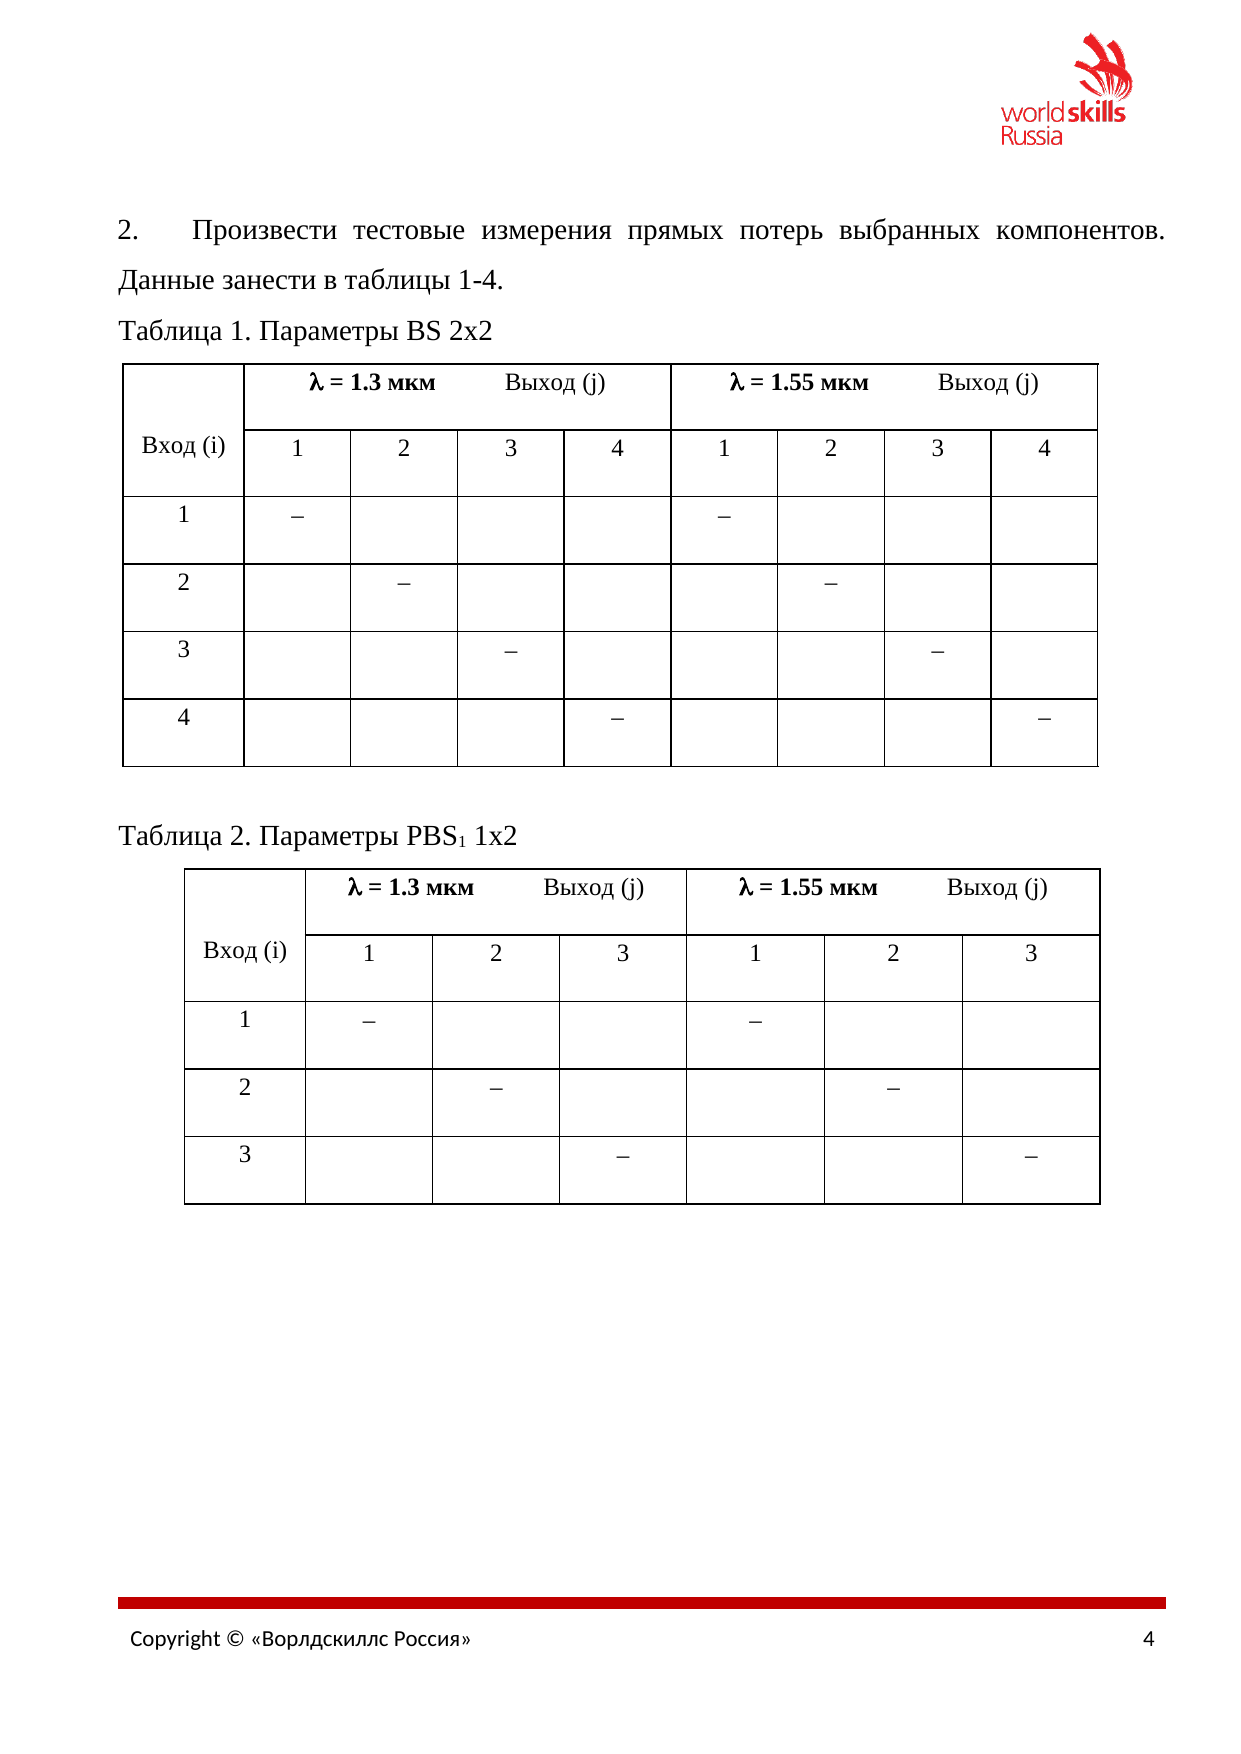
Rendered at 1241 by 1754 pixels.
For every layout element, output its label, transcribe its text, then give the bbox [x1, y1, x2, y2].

table_cell 3 [963, 936, 1099, 1001]
table_cell [825, 1137, 962, 1203]
table_cell [778, 497, 884, 563]
list Произвести тестовые измерения прямых потерь выбранных компонентов. Данные занести в таблицы 1-4. [117, 212, 1166, 296]
table_cell 2 [351, 431, 457, 496]
table_cell 2 [433, 936, 559, 1001]
table_cell [458, 700, 563, 766]
table_header = 1.3 мкм Выход (j) [245, 365, 670, 429]
table_cell 4 [124, 700, 243, 766]
table_cell – [992, 700, 1097, 766]
table_cell 1 [306, 936, 432, 1001]
table_cell 4 [992, 431, 1097, 496]
table_cell [687, 1070, 824, 1136]
table_cell [351, 497, 457, 563]
table_cell – [963, 1137, 1099, 1203]
table_cell – [778, 565, 884, 631]
table_cell 3 [560, 936, 686, 1001]
table_cell [306, 1137, 432, 1203]
table_cell [825, 1002, 962, 1068]
table_cell [672, 565, 777, 631]
table_header Вход (i) [185, 870, 305, 1001]
table_cell [778, 700, 884, 766]
table_cell 4 [565, 431, 670, 496]
table_cell [433, 1137, 559, 1203]
table_cell 2 [778, 431, 884, 496]
table_cell [992, 632, 1097, 698]
text Таблица 1. Параметры BS 2x2 [118, 313, 1166, 346]
table_cell [245, 700, 350, 766]
picture [1001, 32, 1158, 145]
table_cell – [885, 632, 990, 698]
table_cell – [458, 632, 563, 698]
table_cell 2 [825, 936, 962, 1001]
table_cell 1 [124, 497, 243, 563]
table_cell [992, 497, 1097, 563]
table_cell [885, 565, 990, 631]
table_cell [458, 565, 563, 631]
table_cell [560, 1070, 686, 1136]
table_header Вход (i) [124, 365, 243, 496]
table_cell – [672, 497, 777, 563]
table_cell [306, 1070, 432, 1136]
table_cell – [687, 1002, 824, 1068]
table_header = 1.55 мкм Выход (j) [687, 870, 1099, 934]
table_cell [351, 632, 457, 698]
table_cell – [560, 1137, 686, 1203]
table_cell [245, 565, 350, 631]
table_cell [245, 632, 350, 698]
table_cell 3 [124, 632, 243, 698]
table_cell – [245, 497, 350, 563]
table_cell [565, 497, 670, 563]
table_cell [963, 1070, 1099, 1136]
table_cell [458, 497, 563, 563]
table_cell [963, 1002, 1099, 1068]
table_cell 3 [185, 1137, 305, 1203]
table_cell – [565, 700, 670, 766]
text Таблица 2. Параметры PBS1 1x2 [118, 818, 1166, 851]
table_cell [672, 700, 777, 766]
table_cell – [825, 1070, 962, 1136]
table_cell [672, 632, 777, 698]
table_cell [433, 1002, 559, 1068]
table_cell [565, 565, 670, 631]
table_cell – [351, 565, 457, 631]
table_cell [687, 1137, 824, 1203]
table_header = 1.3 мкм Выход (j) [306, 870, 686, 934]
table_cell [992, 565, 1097, 631]
table_cell [778, 632, 884, 698]
table_cell [351, 700, 457, 766]
table_header = 1.55 мкм Выход (j) [672, 365, 1097, 429]
table_cell 3 [458, 431, 563, 496]
table_cell [565, 632, 670, 698]
table_cell 1 [245, 431, 350, 496]
table_cell [560, 1002, 686, 1068]
table_cell [885, 497, 990, 563]
table_cell – [433, 1070, 559, 1136]
table_cell 1 [687, 936, 824, 1001]
table_cell 2 [185, 1070, 305, 1136]
table_cell 1 [672, 431, 777, 496]
table_cell 1 [185, 1002, 305, 1068]
table_cell 2 [124, 565, 243, 631]
table_cell – [306, 1002, 432, 1068]
table_cell [885, 700, 990, 766]
table_cell 3 [885, 431, 990, 496]
